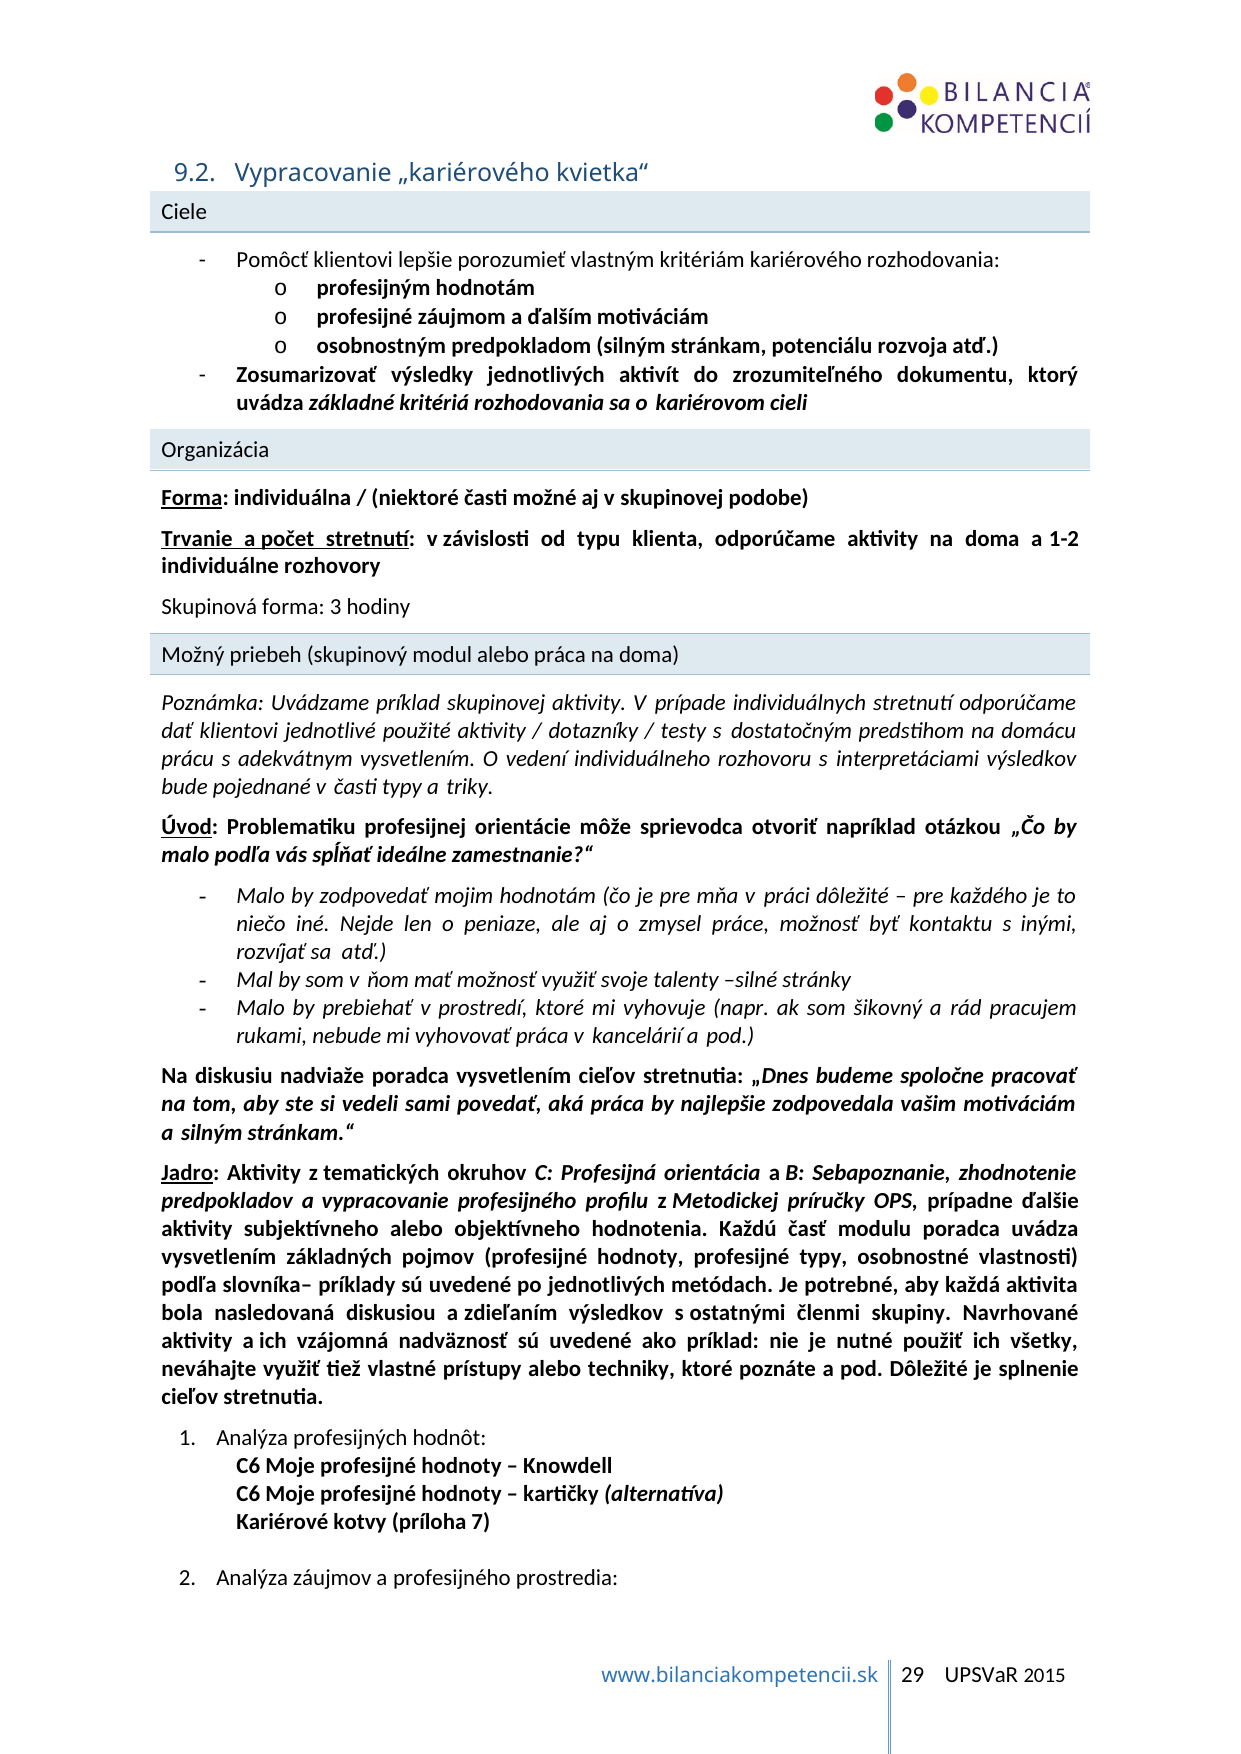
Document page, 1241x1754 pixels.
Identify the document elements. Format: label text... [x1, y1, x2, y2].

table_cell Organizácia [150, 429, 1090, 469]
table_header Ciele [150, 191, 1090, 231]
subtitle Vypracovanie „kariérového kvietka“ [216, 154, 1090, 188]
table_cell Možný priebeh (skupinový modul alebo práca na doma) [150, 634, 1090, 674]
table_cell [150, 675, 1090, 1603]
table_cell Pomôcť klientovi lepšie porozumieť vlastným kritériám kariérového rozhodovania: profesijným hodnotám profesijné záujmom a ďalším motiváciám osobnostným predpokladom (silným stránkam, potenciálu rozvoja atď.) Zosumarizovať výsledky jednotlivých aktivít do zrozumiteľného dokumentu, ktorý uvádza základné kritériá rozhodovania sa o kariérovom cieli [150, 233, 1090, 429]
table_cell Forma: individuálna / (niektoré časti možné aj v skupinovej podobe) Trvanie a počet stretnutí: v závislosti od typu klienta, odporúčame aktivity na doma a 1-2 individuálne rozhovory Skupinová forma: 3 hodiny [150, 471, 1090, 633]
picture [875, 73, 1091, 133]
